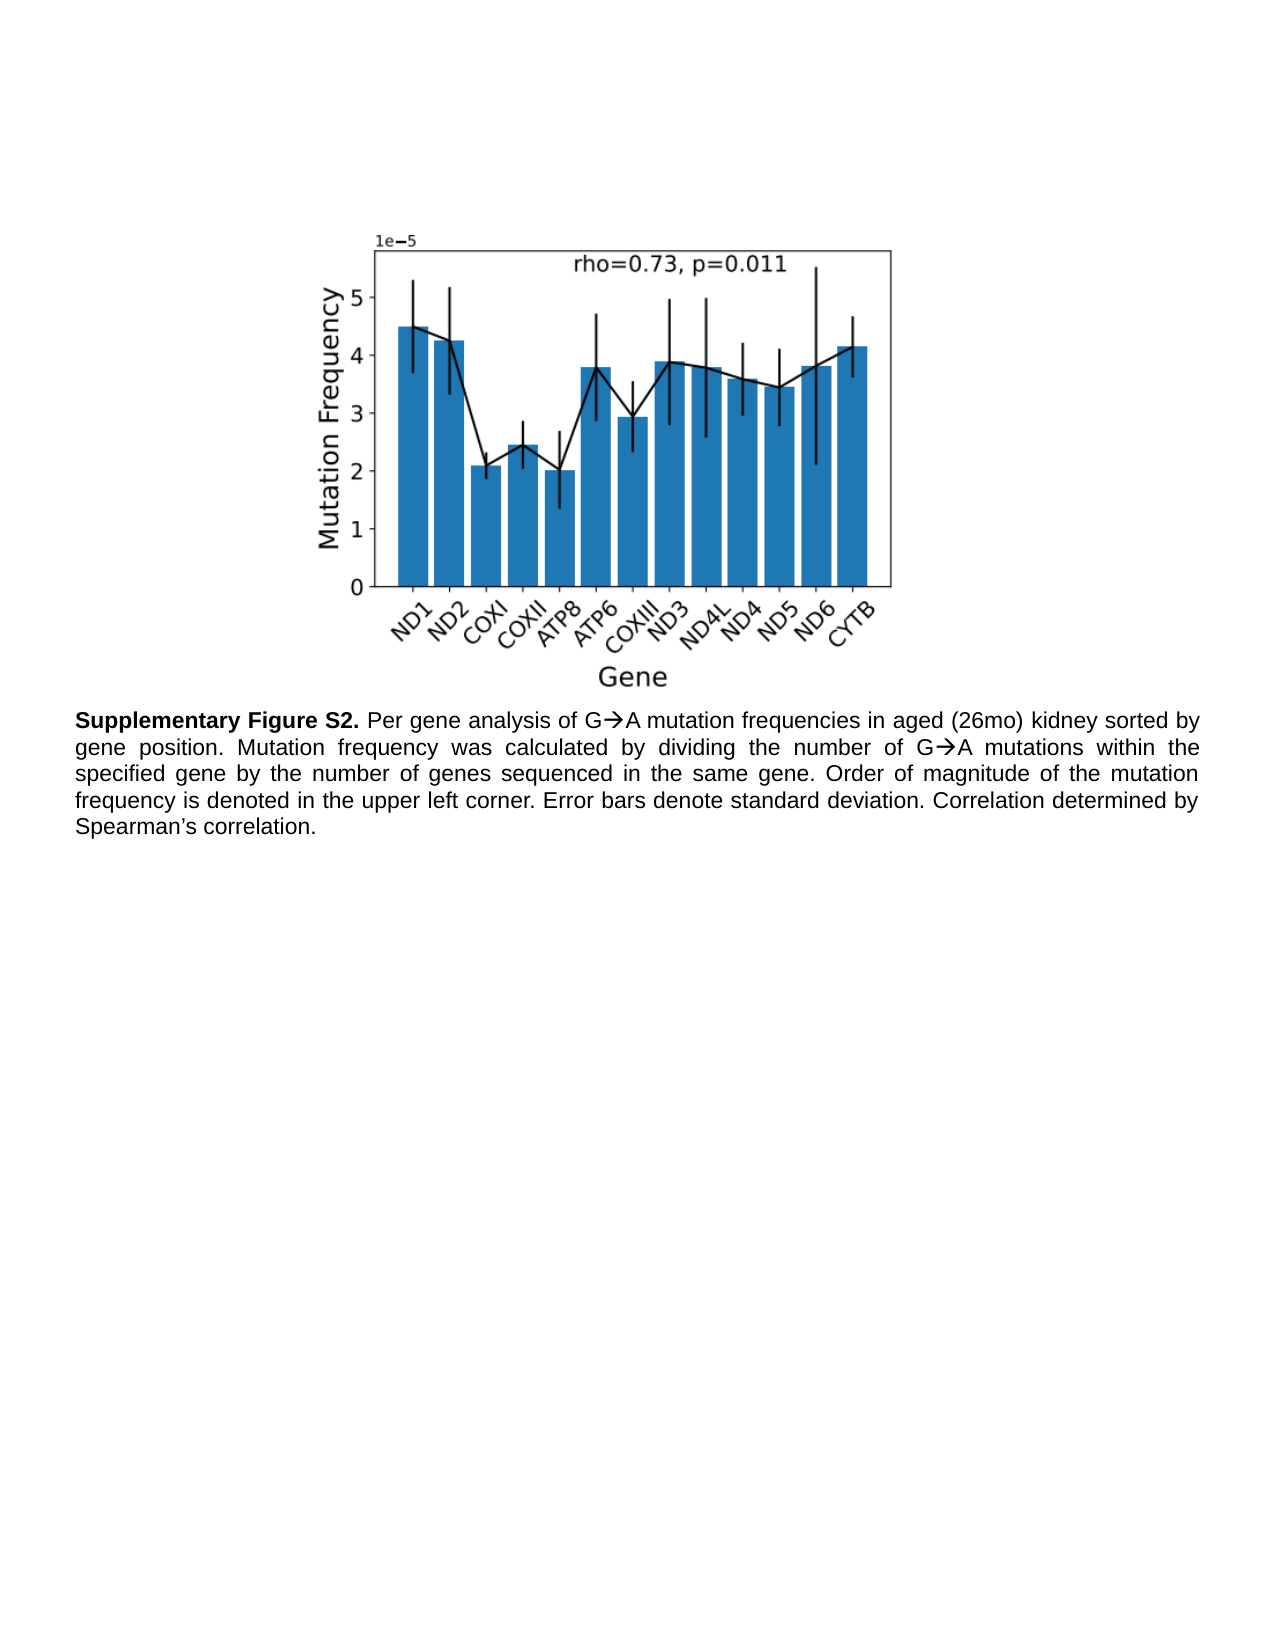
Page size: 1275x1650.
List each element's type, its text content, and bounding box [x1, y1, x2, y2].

text Supplementary Figure S2. Per gene analysis of GA mutation frequencies in aged (26mo) kidney sorted by gene position. Mutation frequency was calculated by dividing the number of GA mutations within the specified gene by the number of genes sequenced in the same gene. Order of magnitude of the mutation frequency is denoted in the upper left corner. Error bars denote standard deviation. Correlation determined by Spearman’s correlation. [75, 707, 1200, 839]
